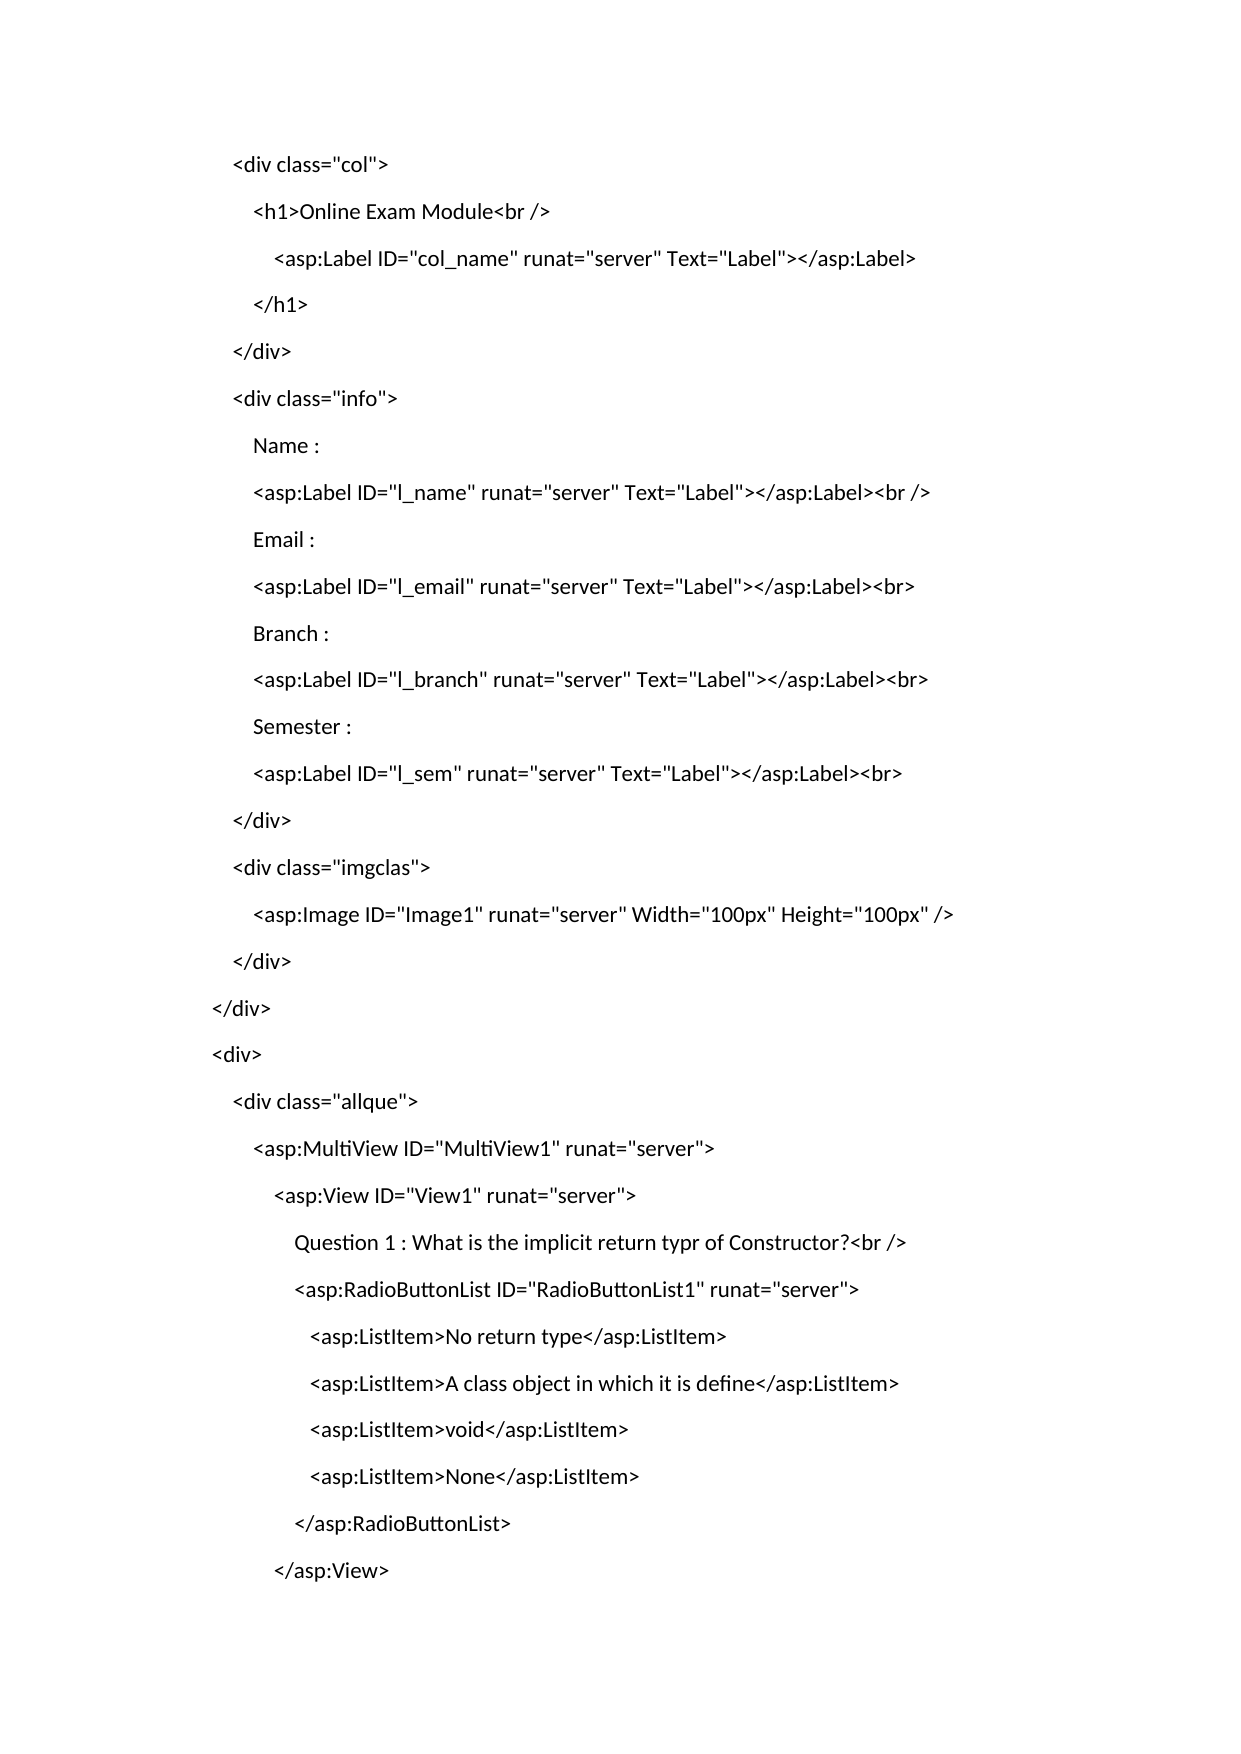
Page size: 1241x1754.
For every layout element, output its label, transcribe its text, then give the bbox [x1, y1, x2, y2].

text <asp:View ID="View1" runat="server"> [150, 1181, 1090, 1209]
text Question 1 : What is the implicit return typr of Constructor?<br /> [150, 1228, 1090, 1256]
text <asp:ListItem>None</asp:ListItem> [150, 1462, 1090, 1491]
text <div class="info"> [150, 384, 1090, 412]
text </asp:View> [150, 1556, 1090, 1584]
text Semester : [150, 712, 1090, 741]
text <div class="col"> [150, 150, 1090, 178]
text <asp:ListItem>A class object in which it is define</asp:ListItem> [150, 1369, 1090, 1397]
text <div class="allque"> [150, 1087, 1090, 1116]
text <asp:Label ID="l_name" runat="server" Text="Label"></asp:Label><br /> [150, 478, 1090, 506]
text Branch : [150, 619, 1090, 647]
text </h1> [150, 291, 1090, 319]
text <div> [150, 1041, 1090, 1069]
text <asp:Label ID="l_email" runat="server" Text="Label"></asp:Label><br> [150, 572, 1090, 600]
text <asp:ListItem>No return type</asp:ListItem> [150, 1322, 1090, 1350]
text <asp:MultiView ID="MultiView1" runat="server"> [150, 1134, 1090, 1162]
text <asp:Image ID="Image1" runat="server" Width="100px" Height="100px" /> [150, 900, 1090, 928]
text <asp:RadioButtonList ID="RadioButtonList1" runat="server"> [150, 1275, 1090, 1303]
text <asp:Label ID="l_branch" runat="server" Text="Label"></asp:Label><br> [150, 666, 1090, 694]
text Name : [150, 431, 1090, 459]
text <h1>Online Exam Module<br /> [150, 197, 1090, 225]
text <asp:ListItem>void</asp:ListItem> [150, 1416, 1090, 1444]
text <asp:Label ID="col_name" runat="server" Text="Label"></asp:Label> [150, 244, 1090, 272]
text </div> [150, 337, 1090, 366]
text <asp:Label ID="l_sem" runat="server" Text="Label"></asp:Label><br> [150, 759, 1090, 787]
text </asp:RadioButtonList> [150, 1509, 1090, 1537]
text </div> [150, 994, 1090, 1022]
text </div> [150, 947, 1090, 975]
text Email : [150, 525, 1090, 553]
text <div class="imgclas"> [150, 853, 1090, 881]
text </div> [150, 806, 1090, 834]
